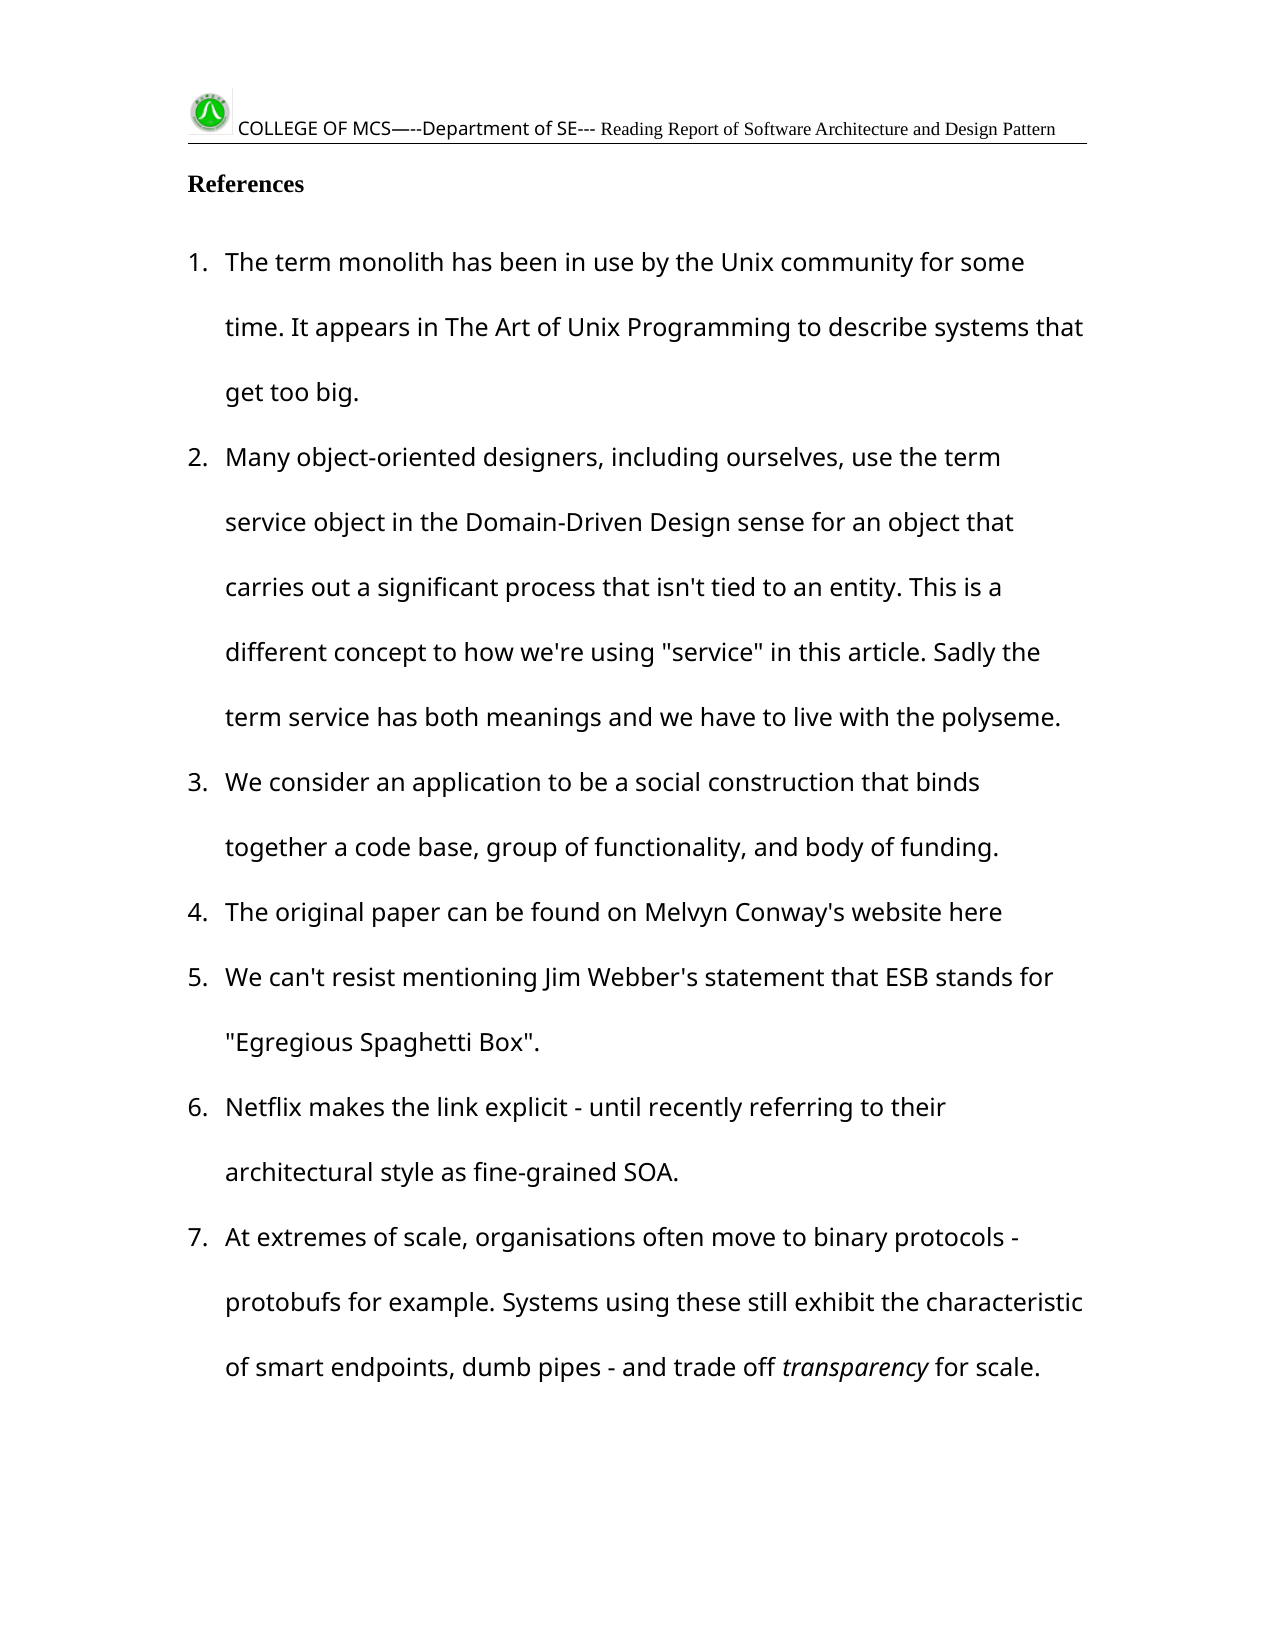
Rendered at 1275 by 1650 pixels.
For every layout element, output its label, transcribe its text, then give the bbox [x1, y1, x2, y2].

list The original paper can be found on Melvyn Conway's website here [187, 966, 1087, 1031]
list We can't resist mentioning Jim Webber's statement that ESB stands for "Egregious Spaghetti Box". [187, 1061, 1087, 1191]
picture [187, 88, 233, 136]
list The term monolith has been in use by the Unix community for some time. It appears in The Art of Unix Programming to describe systems that get too big. [187, 229, 1087, 424]
text References [187, 167, 1087, 200]
list Netflix makes the link explicit - until recently referring to their architectural style as fine-grained SOA. [187, 1220, 1087, 1350]
list We consider an application to be a social construction that binds together a code base, group of functionality, and body of funding. [187, 807, 1087, 937]
list Many object-oriented designers, including ourselves, use the term service object in the Domain-Driven Design sense for an object that carries out a significant process that isn't tied to an entity. This is a different concept to how we're using "service" in this article. Sadly the term service has both meanings and we have to live with the polyseme. [187, 453, 1087, 778]
